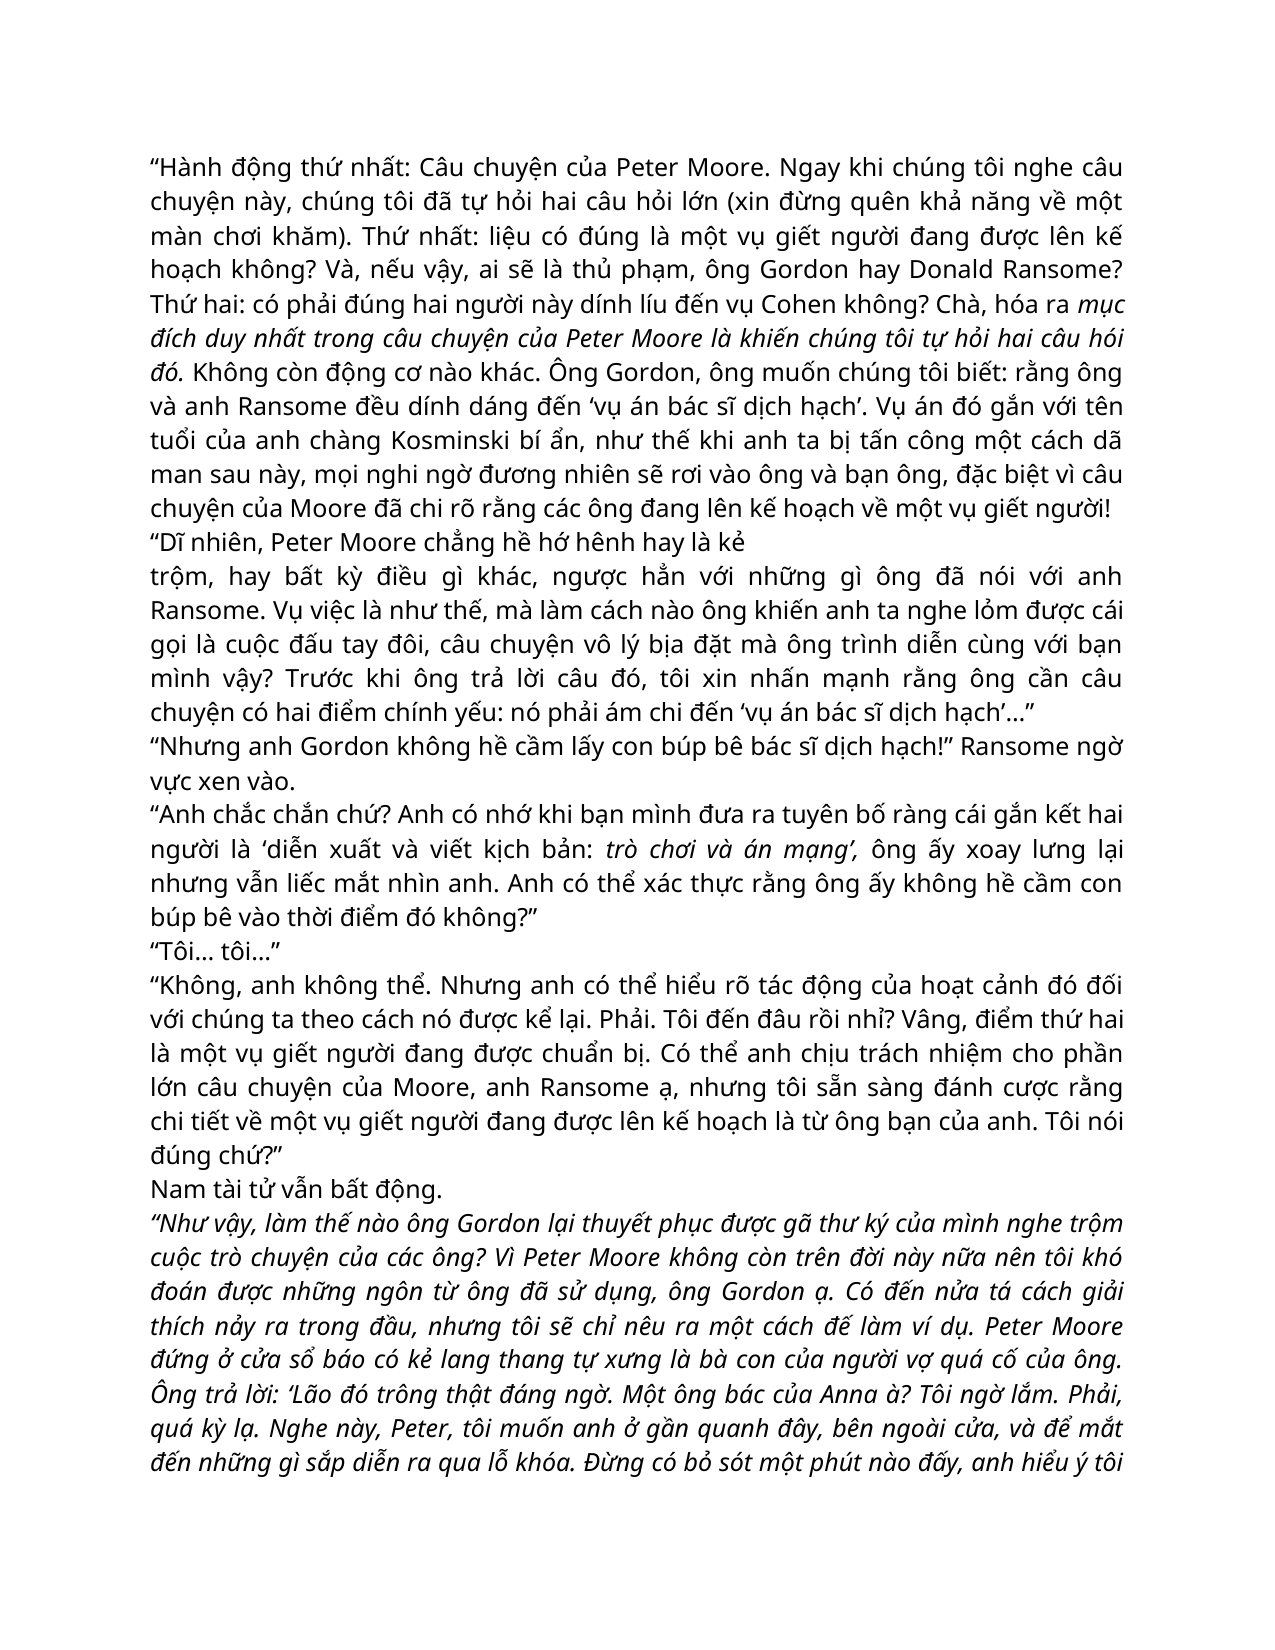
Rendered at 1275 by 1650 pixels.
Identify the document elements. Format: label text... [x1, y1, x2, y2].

text Nam tài tử vẫn bất động. [150, 1172, 1125, 1206]
text “Tôi… tôi…” [150, 933, 1125, 967]
text trộm, hay bất kỳ điều gì khác, ngược hẳn với những gì ông đã nói với anh Ransome. Vụ việc là như thế, mà làm cách nào ông khiến anh ta nghe lỏm được cái gọi là cuộc đấu tay đôi, câu chuyện vô lý bịa đặt mà ông trình diễn cùng với bạn mình vậy? Trước khi ông trả lời câu đó, tôi xin nhấn mạnh rằng ông cần câu chuyện có hai điểm chính yếu: nó phải ám chi đến ‘vụ án bác sĩ dịch hạch’…” [150, 559, 1125, 729]
text “Dĩ nhiên, Peter Moore chẳng hề hớ hênh hay là kẻ [150, 525, 1125, 559]
text “Không, anh không thể. Nhưng anh có thể hiểu rõ tác động của hoạt cảnh đó đối với chúng ta theo cách nó được kể lại. Phải. Tôi đến đâu rồi nhỉ? Vâng, điểm thứ hai là một vụ giết người đang được chuẩn bị. Có thể anh chịu trách nhiệm cho phần lớn câu chuyện của Moore, anh Ransome ạ, nhưng tôi sẵn sàng đánh cược rằng chi tiết về một vụ giết người đang được lên kế hoạch là từ ông bạn của anh. Tôi nói đúng chứ?” [150, 967, 1125, 1172]
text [150, 1206, 1125, 1478]
text “Anh chắc chắn chứ? Anh có nhớ khi bạn mình đưa ra tuyên bố ràng cái gắn kết hai người là ‘diễn xuất và viết kịch bản: trò chơi và án mạng’, ông ấy xoay lưng lại nhưng vẫn liếc mắt nhìn anh. Anh có thể xác thực rằng ông ấy không hề cầm con búp bê vào thời điểm đó không?” [150, 797, 1125, 933]
text “Hành động thứ nhất: Câu chuyện của Peter Moore. Ngay khi chúng tôi nghe câu chuyện này, chúng tôi đã tự hỏi hai câu hỏi lớn (xin đừng quên khả năng về một màn chơi khăm). Thứ nhất: liệu có đúng là một vụ giết người đang được lên kế hoạch không? Và, nếu vậy, ai sẽ là thủ phạm, ông Gordon hay Donald Ransome? Thứ hai: có phải đúng hai người này dính líu đến vụ Cohen không? Chà, hóa ra mục đích duy nhất trong câu chuyện của Peter Moore là khiến chúng tôi tự hỏi hai câu hói đó. Không còn động cơ nào khác. Ông Gordon, ông muốn chúng tôi biết: rằng ông và anh Ransome đều dính dáng đến ‘vụ án bác sĩ dịch hạch’. Vụ án đó gắn với tên tuổi của anh chàng Kosminski bí ẩn, như thế khi anh ta bị tấn công một cách dã man sau này, mọi nghi ngờ đương nhiên sẽ rơi vào ông và bạn ông, đặc biệt vì câu chuyện của Moore đã chi rõ rằng các ông đang lên kế hoạch về một vụ giết người! [150, 150, 1125, 525]
text “Nhưng anh Gordon không hề cầm lấy con búp bê bác sĩ dịch hạch!” Ransome ngờ vực xen vào. [150, 729, 1125, 797]
